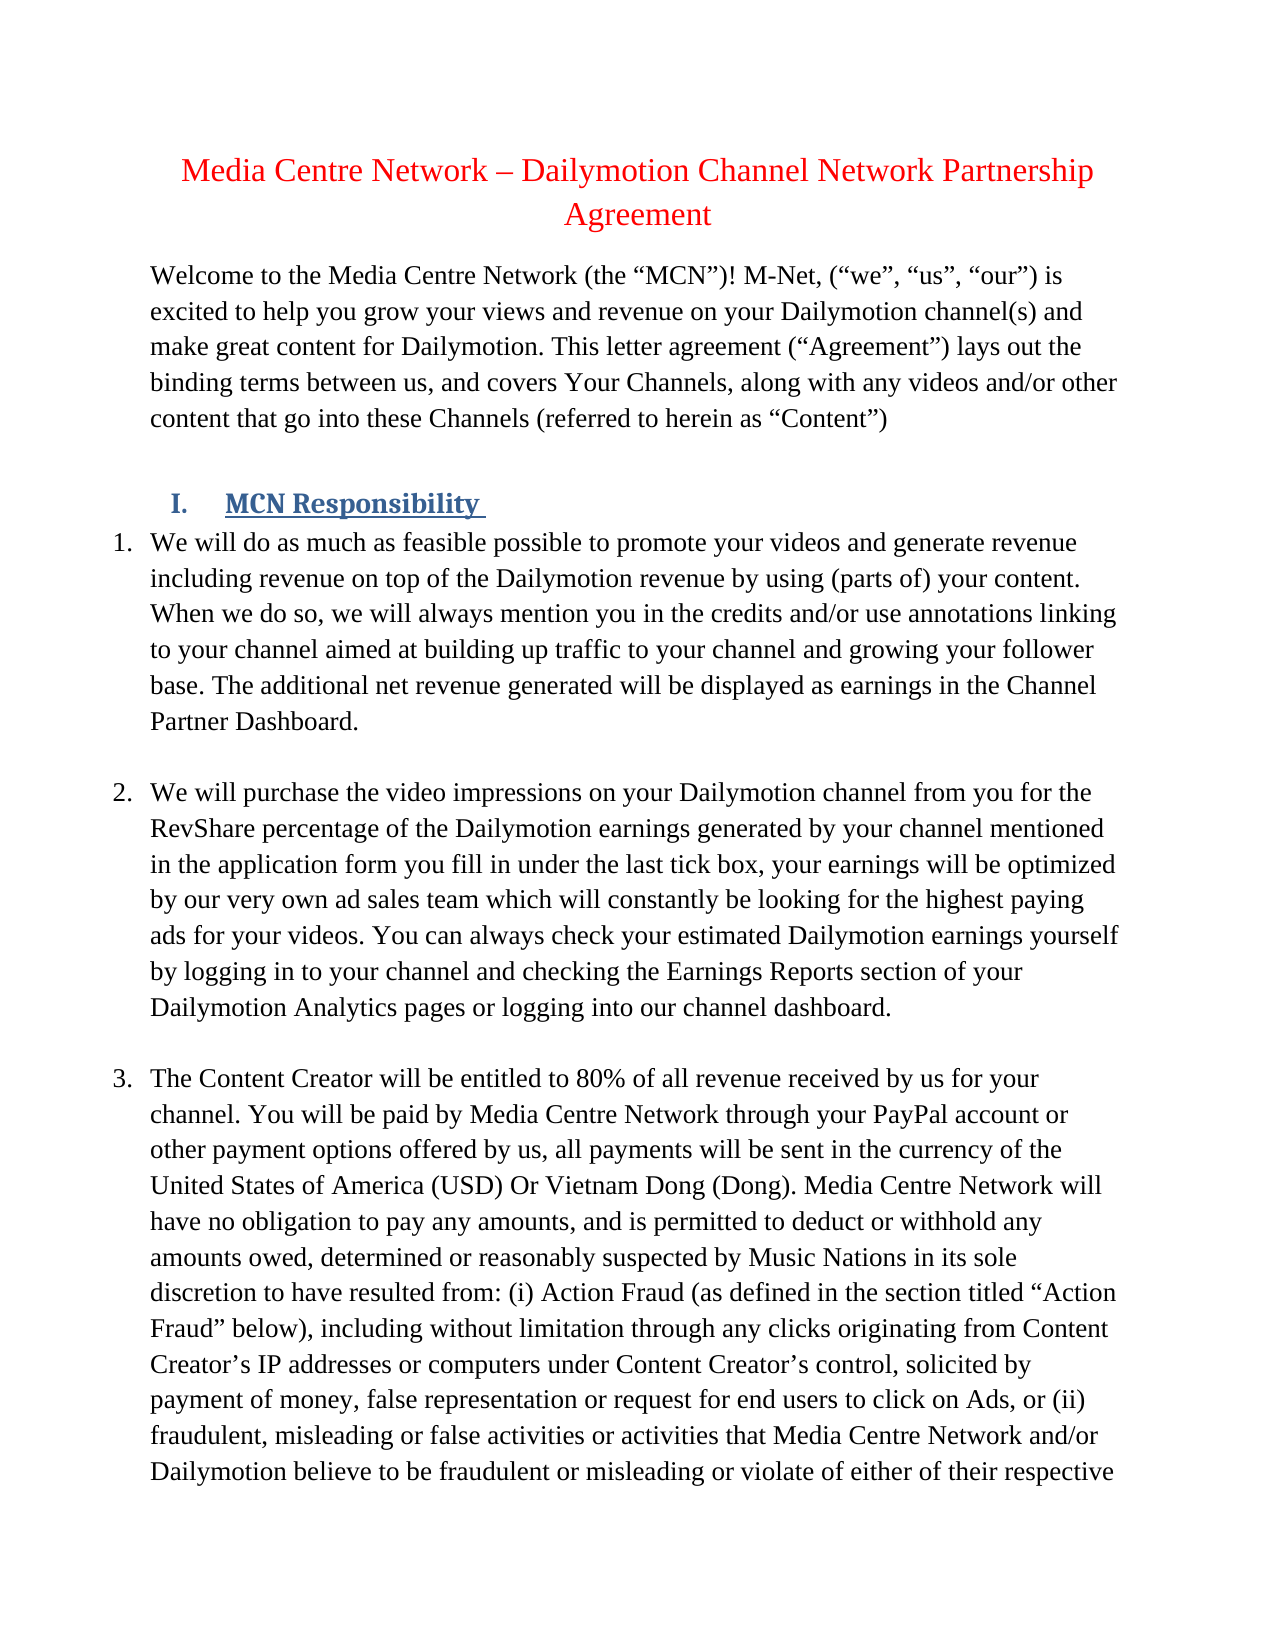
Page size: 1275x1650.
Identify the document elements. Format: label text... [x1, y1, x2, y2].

list We will purchase the video impressions on your Dailymotion channel from you for the RevShare percentage of the Dailymotion earnings generated by your channel mentioned in the application form you fill in under the last tick box, your earnings will be optimized by our very own ad sales team which will constantly be looking for the highest paying ads for your videos. You can always check your estimated Dailymotion earnings yourself by logging in to your channel and checking the Earnings Reports section of your Dailymotion Analytics pages or logging into our channel dashboard. [112, 776, 1125, 1022]
text Welcome to the Media Centre Network (the “MCN”)! M-Net, (“we”, “us”, “our”) is excited to help you grow your views and revenue on your Dailymotion channel(s) and make great content for Dailymotion. This letter agreement (“Agreement”) lays out the binding terms between us, and covers Your Channels, along with any videos and/or other content that go into these Channels (referred to herein as “Content”) [150, 259, 1125, 433]
text Media Centre Network – Dailymotion Channel Network Partnership Agreement [150, 150, 1125, 232]
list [112, 1062, 1125, 1486]
subtitle MCN Responsibility [187, 488, 1125, 521]
list We will do as much as feasible possible to promote your videos and generate revenue including revenue on top of the Dailymotion revenue by using (parts of) your content. When we do so, we will always mention you in the credits and/or use annotations linking to your channel aimed at building up traffic to your channel and growing your follower base. The additional net revenue generated will be displayed as earnings in the Channel Partner Dashboard. [112, 526, 1125, 736]
